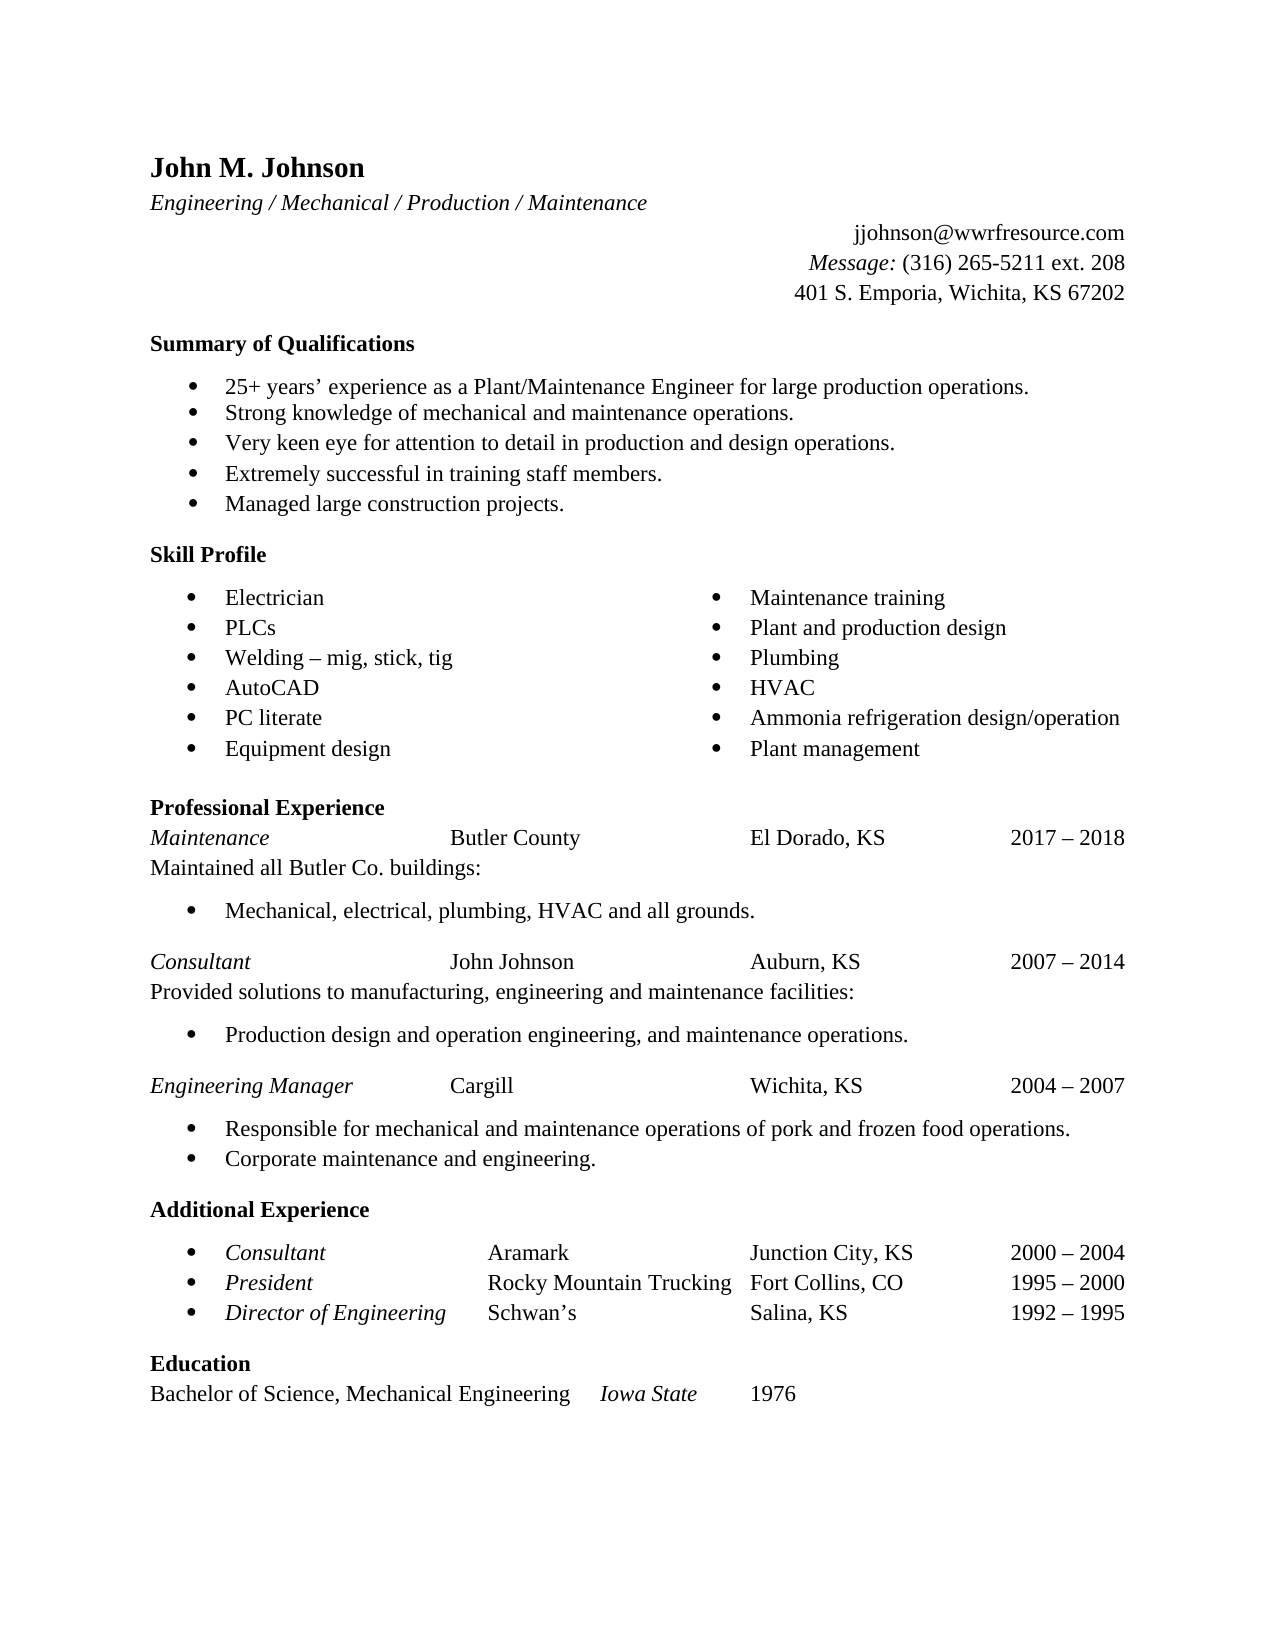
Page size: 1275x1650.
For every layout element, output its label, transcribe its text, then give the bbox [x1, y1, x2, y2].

list Maintenance training [712, 584, 1125, 610]
list Corporate maintenance and engineering. [187, 1145, 1125, 1171]
text Education [150, 1350, 1125, 1377]
text 401 S. Emporia, Wichita, KS 67202 [150, 279, 1125, 306]
list Electrician [187, 584, 600, 610]
text Skill Profile [150, 541, 1125, 567]
text Engineering Manager Cargill Wichita, KS 2004 – 2007 [150, 1072, 1125, 1098]
text Maintained all Butler Co. buildings: [150, 854, 1125, 881]
list Equipment design [187, 735, 600, 761]
list AutoCAD [187, 674, 600, 701]
text Additional Experience [150, 1196, 1125, 1222]
list Plumbing [712, 644, 1125, 670]
text John M. Johnson [150, 150, 1125, 183]
list Welding – mig, stick, tig [187, 644, 600, 670]
list Ammonia refrigeration design/operation [712, 704, 1125, 731]
list HVAC [712, 674, 1125, 701]
list Production design and operation engineering, and maintenance operations. [187, 1021, 1125, 1047]
list Extremely successful in training staff members. [189, 460, 1125, 486]
list PC literate [187, 704, 600, 731]
text jjohnson@wwrfresource.com [150, 219, 1125, 245]
text Summary of Qualifications [150, 330, 1125, 357]
list Strong knowledge of mechanical and maintenance operations. [189, 399, 1125, 426]
text Provided solutions to manufacturing, engineering and maintenance facilities: [150, 978, 1125, 1005]
text Maintenance Butler County El Dorado, KS 2017 – 2018 [150, 824, 1125, 851]
list Director of Engineering Schwan’s Salina, KS 1992 – 1995 [187, 1299, 1125, 1326]
text Bachelor of Science, Mechanical Engineering Iowa State 1976 [150, 1381, 1125, 1407]
list Plant and production design [712, 614, 1125, 640]
list 25+ years’ experience as a Plant/Maintenance Engineer for large production operations. [189, 373, 1125, 399]
list PLCs [187, 614, 600, 640]
list Responsible for mechanical and maintenance operations of pork and frozen food operations. [187, 1115, 1125, 1141]
text Consultant John Johnson Auburn, KS 2007 – 2014 [150, 948, 1125, 974]
list Plant management [712, 735, 1125, 761]
text Professional Experience [150, 794, 1125, 820]
list President Rocky Mountain Trucking Fort Collins, CO 1995 – 2000 [187, 1269, 1125, 1295]
list Mechanical, electrical, plumbing, HVAC and all grounds. [187, 897, 1125, 923]
text Engineering / Mechanical / Production / Maintenance [150, 188, 1125, 215]
text Message: (316) 265-5211 ext. 208 [150, 249, 1125, 275]
list Consultant Aramark Junction City, KS 2000 – 2004 [187, 1239, 1125, 1265]
list Managed large construction projects. [189, 490, 1125, 516]
list Very keen eye for attention to detail in production and design operations. [189, 429, 1125, 456]
